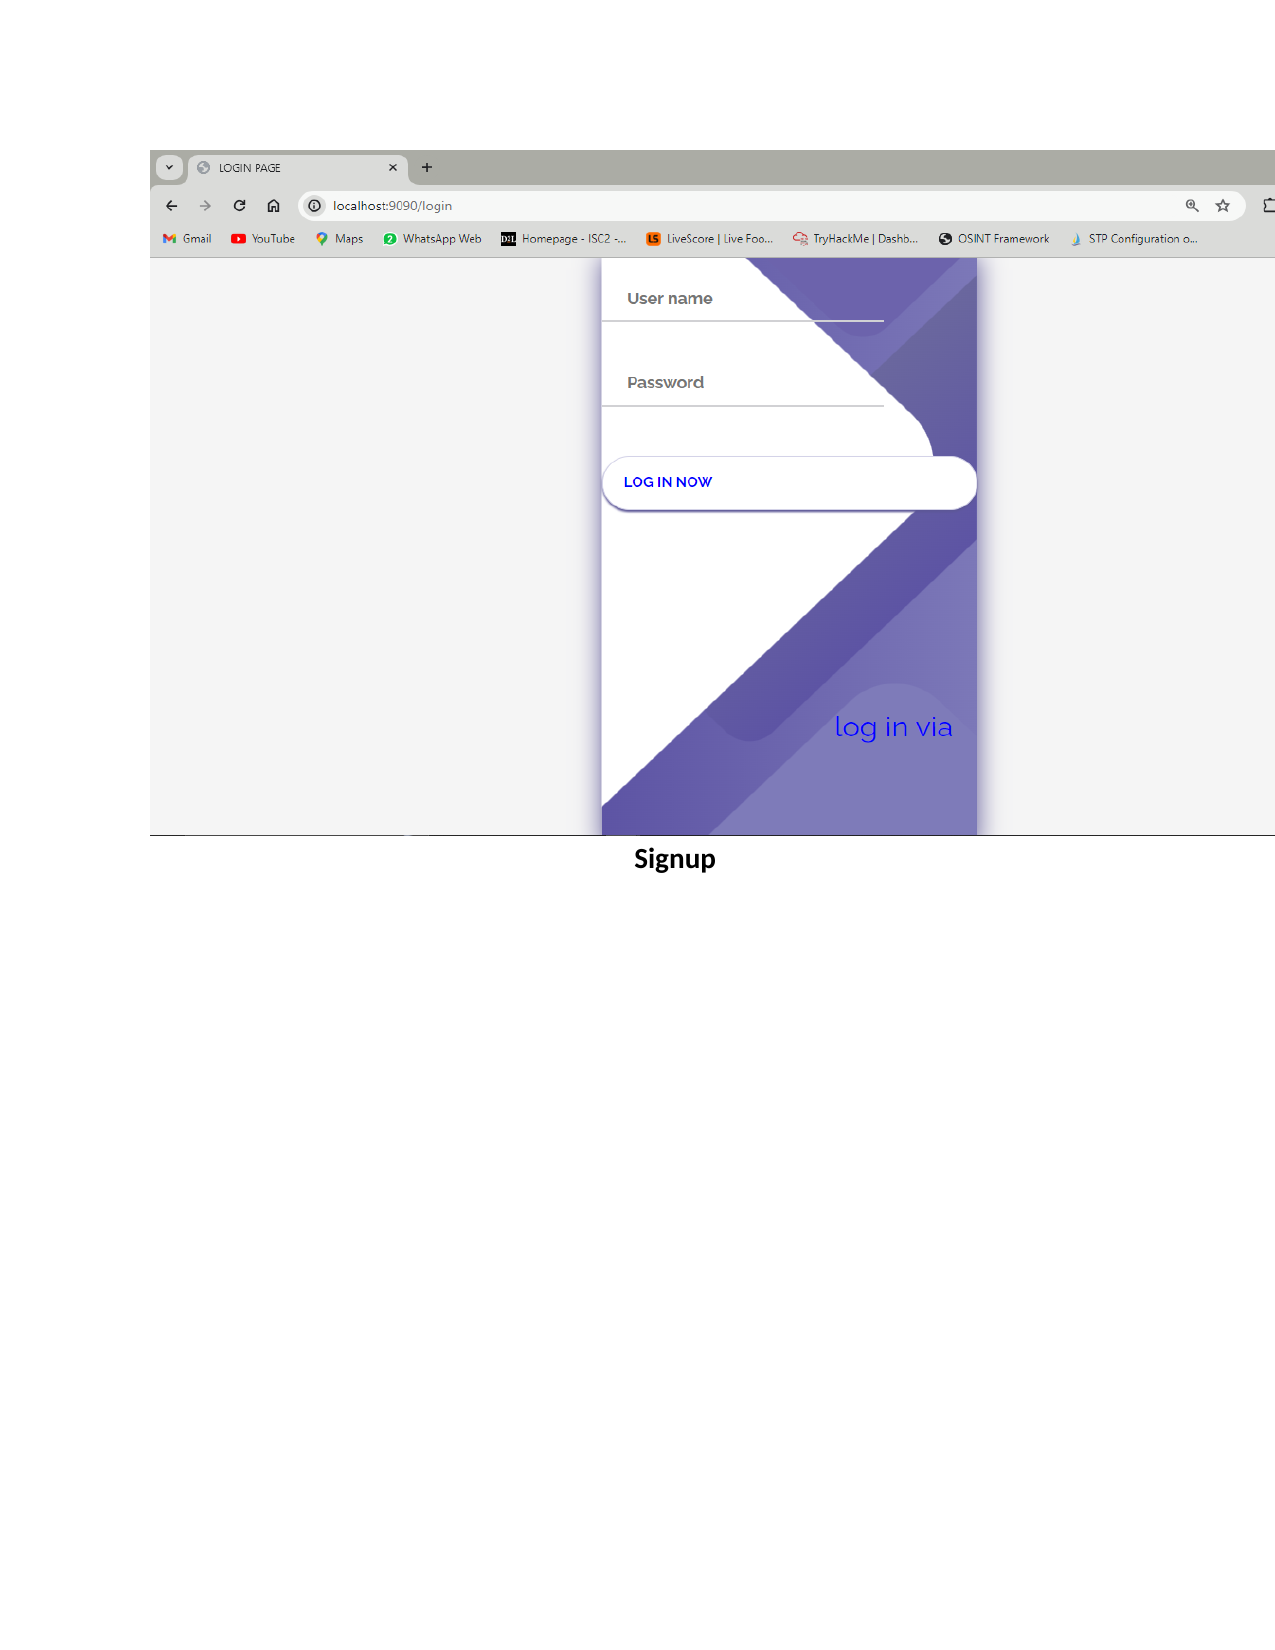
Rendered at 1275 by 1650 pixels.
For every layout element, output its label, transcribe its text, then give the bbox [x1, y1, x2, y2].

picture [150, 150, 1275, 836]
list Signup [225, 840, 1125, 875]
